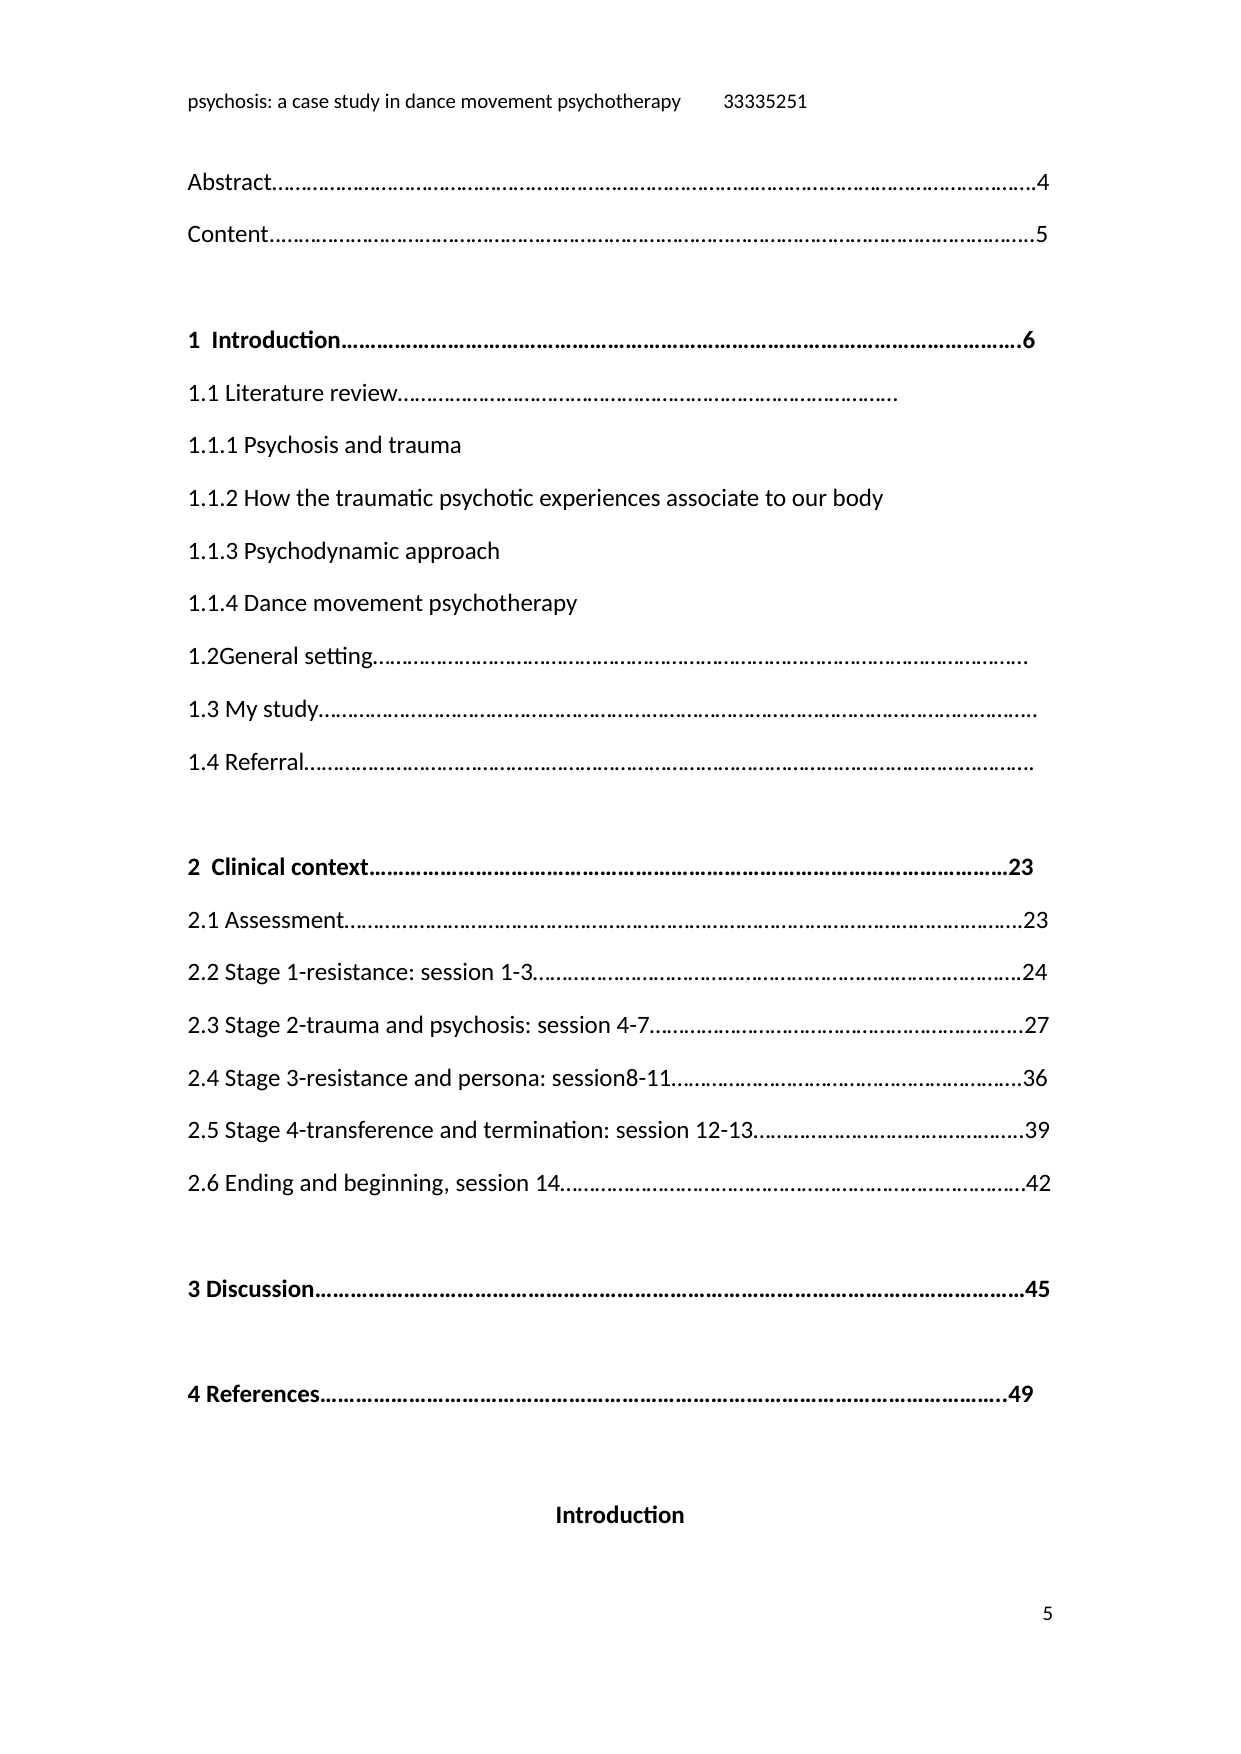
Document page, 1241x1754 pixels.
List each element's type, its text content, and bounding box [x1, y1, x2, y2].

text 1.1.3 Psychodynamic approach [187, 531, 1053, 569]
text 1.3 My study…………………………………………………………………………………………………………….. [187, 689, 1053, 727]
text 2.3 Stage 2-trauma and psychosis: session 4-7………………………………………………………..27 [187, 1006, 1053, 1043]
text 1.1.1 Psychosis and trauma [187, 426, 1053, 463]
text 2.1 Assessment……………………………………………………………………………………………………….23 [187, 900, 1053, 938]
text 1.2General setting…………………………………………………………………………………………………… [187, 637, 1053, 674]
text Abstract…………………………………………………………………………………………………………………….4 [187, 162, 1053, 200]
text Content..…………………………………………………………………………………………………………………..5 [187, 215, 1053, 253]
text 1.4 Referral………………………………………………………………………………………………………………. [187, 742, 1053, 780]
text 1 Introduction…………………………………………………………………………………………………….6 [187, 321, 1053, 358]
list Literature review…………………………………………………………………………… [187, 373, 1053, 411]
text 4 References……………………………………………………………………………………………………..49 [187, 1375, 1053, 1412]
text 2.2 Stage 1-resistance: session 1-3………………………………………………………………………….24 [187, 953, 1053, 991]
text Introduction [187, 1495, 1053, 1533]
text 2 Clinical context………………………………………………………………………………………………23 [187, 848, 1053, 885]
text 2.4 Stage 3-resistance and persona: session8-11…………………………………………………….36 [187, 1058, 1053, 1096]
text 2.5 Stage 4-transference and termination: session 12-13………………………………………..39 [187, 1111, 1053, 1149]
text 3 Discussion…………………………………………………………………………………………………………45 [187, 1269, 1053, 1307]
text 1.1.4 Dance movement psychotherapy [187, 584, 1053, 622]
text 1.1.2 How the traumatic psychotic experiences associate to our body [187, 479, 1053, 516]
text 2.6 Ending and beginning, session 14………………………………………………………………………42 [187, 1164, 1053, 1201]
